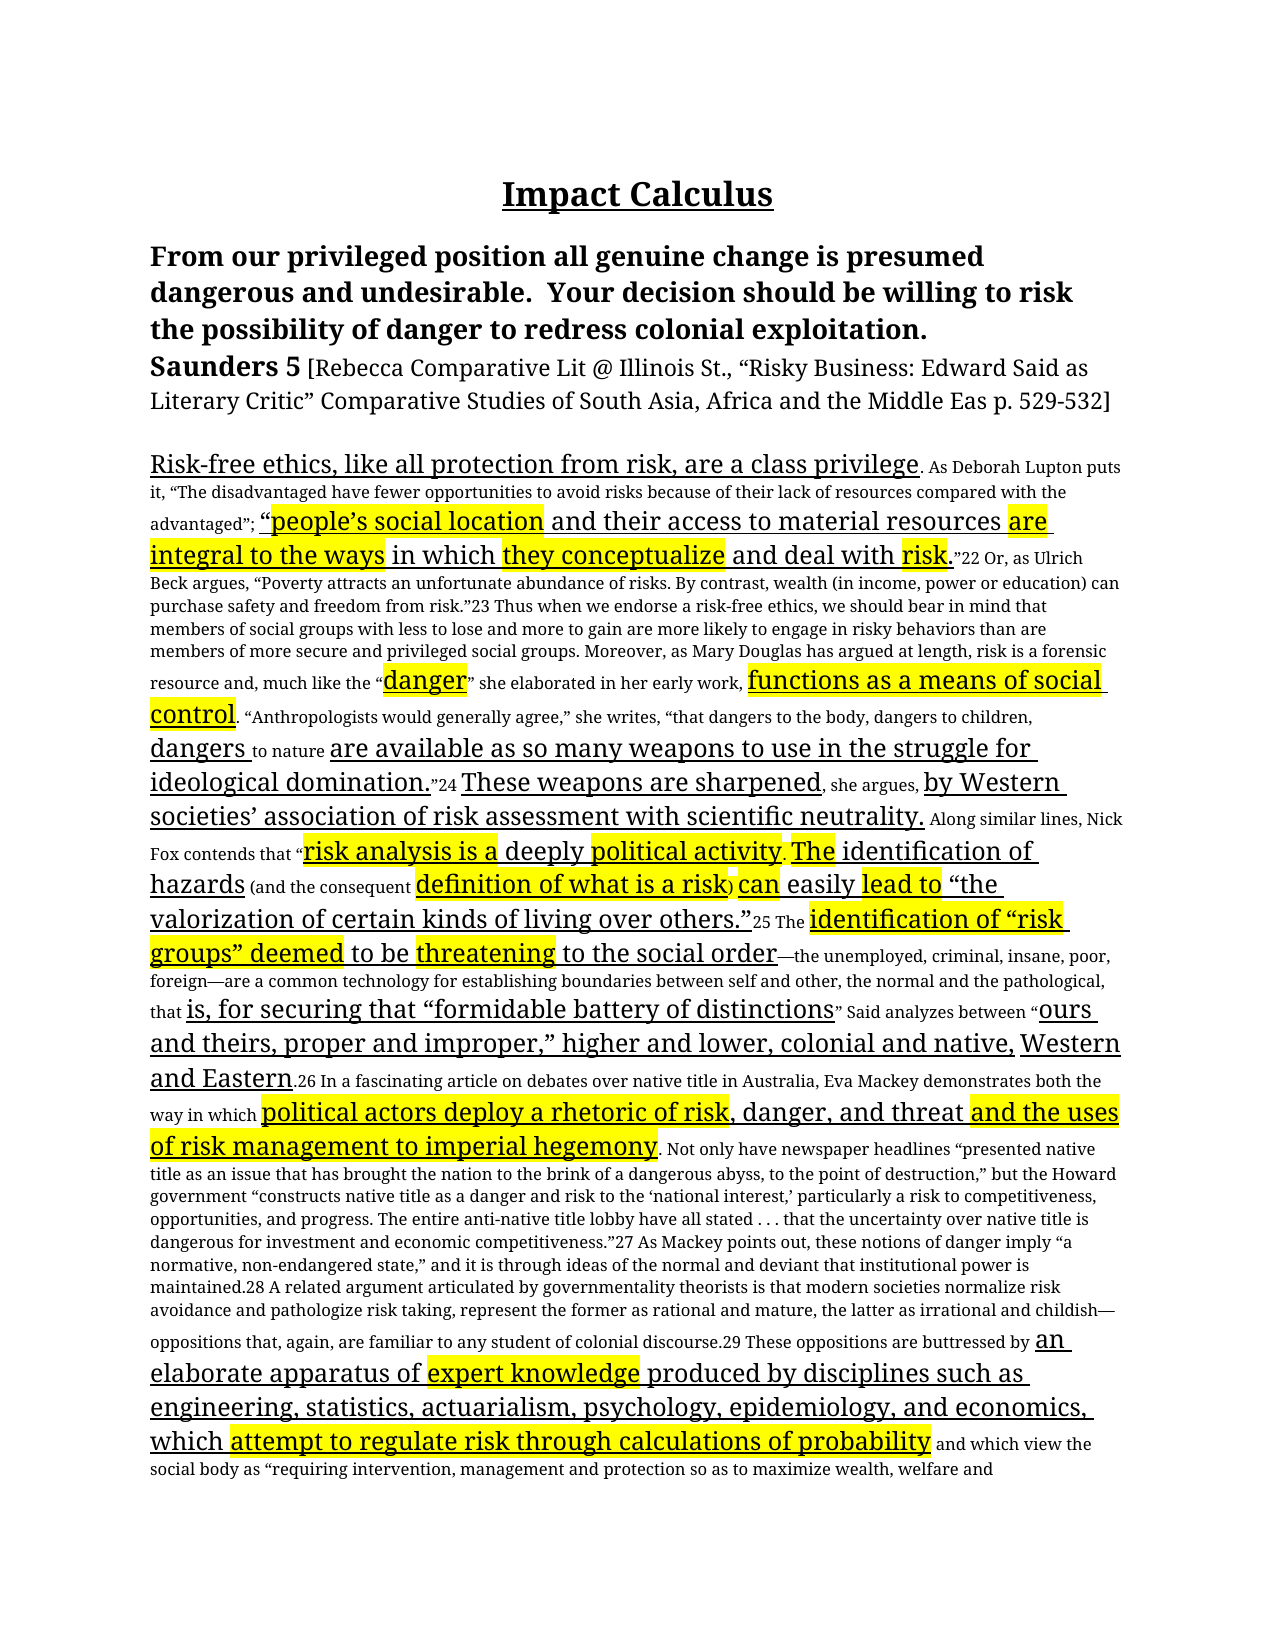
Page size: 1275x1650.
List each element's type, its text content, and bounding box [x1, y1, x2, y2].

subtitle From our privileged position all genuine change is presumed dangerous and undesirable. Your decision should be willing to risk the possibility of danger to redress colonial exploitation. [150, 237, 1125, 348]
subtitle Impact Calculus [150, 171, 1125, 216]
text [150, 447, 1125, 1480]
text Saunders 5 [Rebecca Comparative Lit @ Illinois St., “Risky Business: Edward Said as Literary Critic” Comparative Studies of South Asia, Africa and the Middle Eas p. 529-532] [150, 348, 1125, 416]
